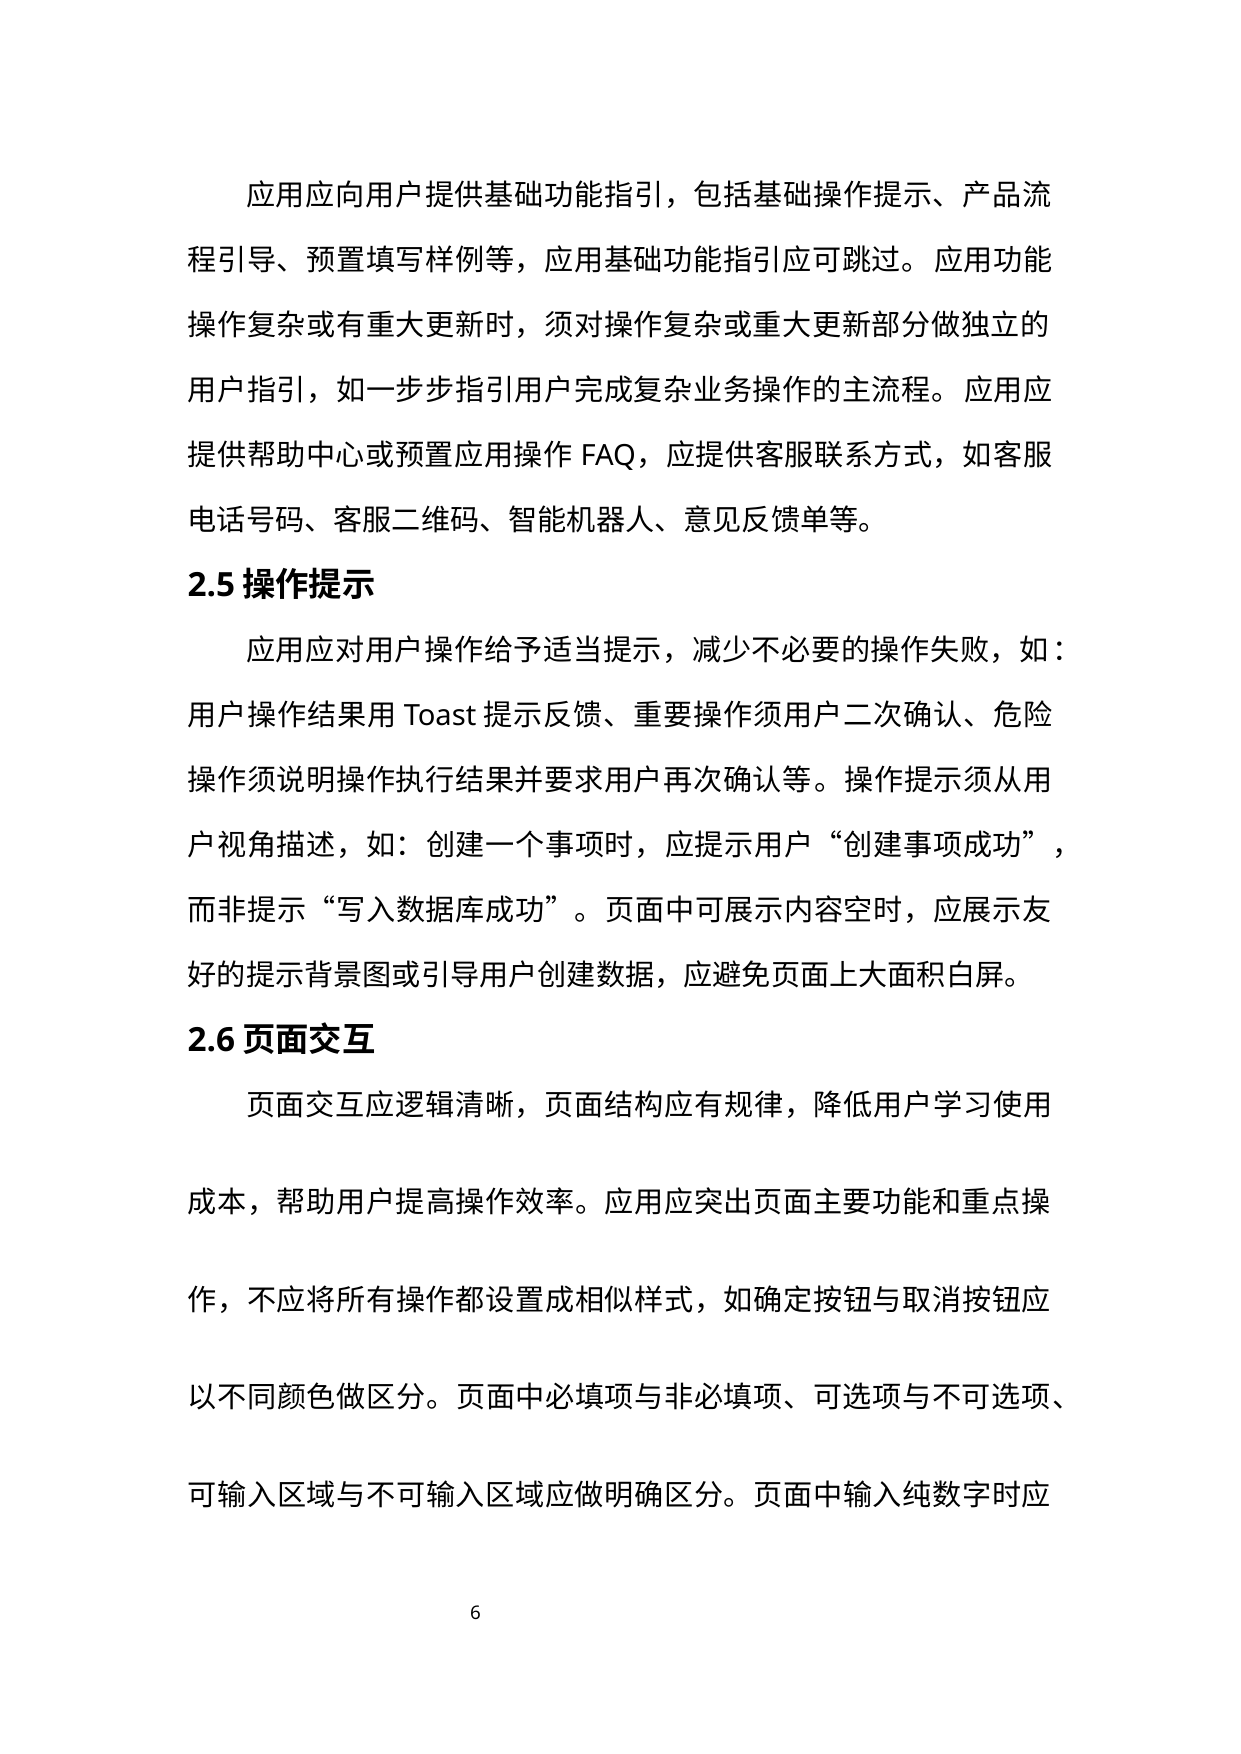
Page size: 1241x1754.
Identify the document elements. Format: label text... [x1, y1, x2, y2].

text 2.6页面交互 [187, 1005, 1053, 1070]
text 2.5操作提示 [187, 550, 1053, 615]
text 应用应对用户操作给予适当提示，减少不必要的操作失败，如：用户操作结果用Toast提示反馈、重要操作须用户二次确认、危险操作须说明操作执行结果并要求用户再次确认等。操作提示须从用户视角描述，如：创建一个事项时，应提示用户“创建事项成功”，而非提示“写入数据库成功”。页面中可展示内容空时，应展示友好的提示背景图或引导用户创建数据，应避免页面上大面积白屏。 [187, 615, 1053, 1005]
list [187, 1070, 1053, 1525]
text 应用应向用户提供基础功能指引，包括基础操作提示、产品流程引导、预置填写样例等，应用基础功能指引应可跳过。应用功能操作复杂或有重大更新时，须对操作复杂或重大更新部分做独立的用户指引，如一步步指引用户完成复杂业务操作的主流程。应用应提供帮助中心或预置应用操作FAQ，应提供客服联系方式，如客服电话号码、客服二维码、智能机器人、意见反馈单等。 [187, 160, 1053, 550]
